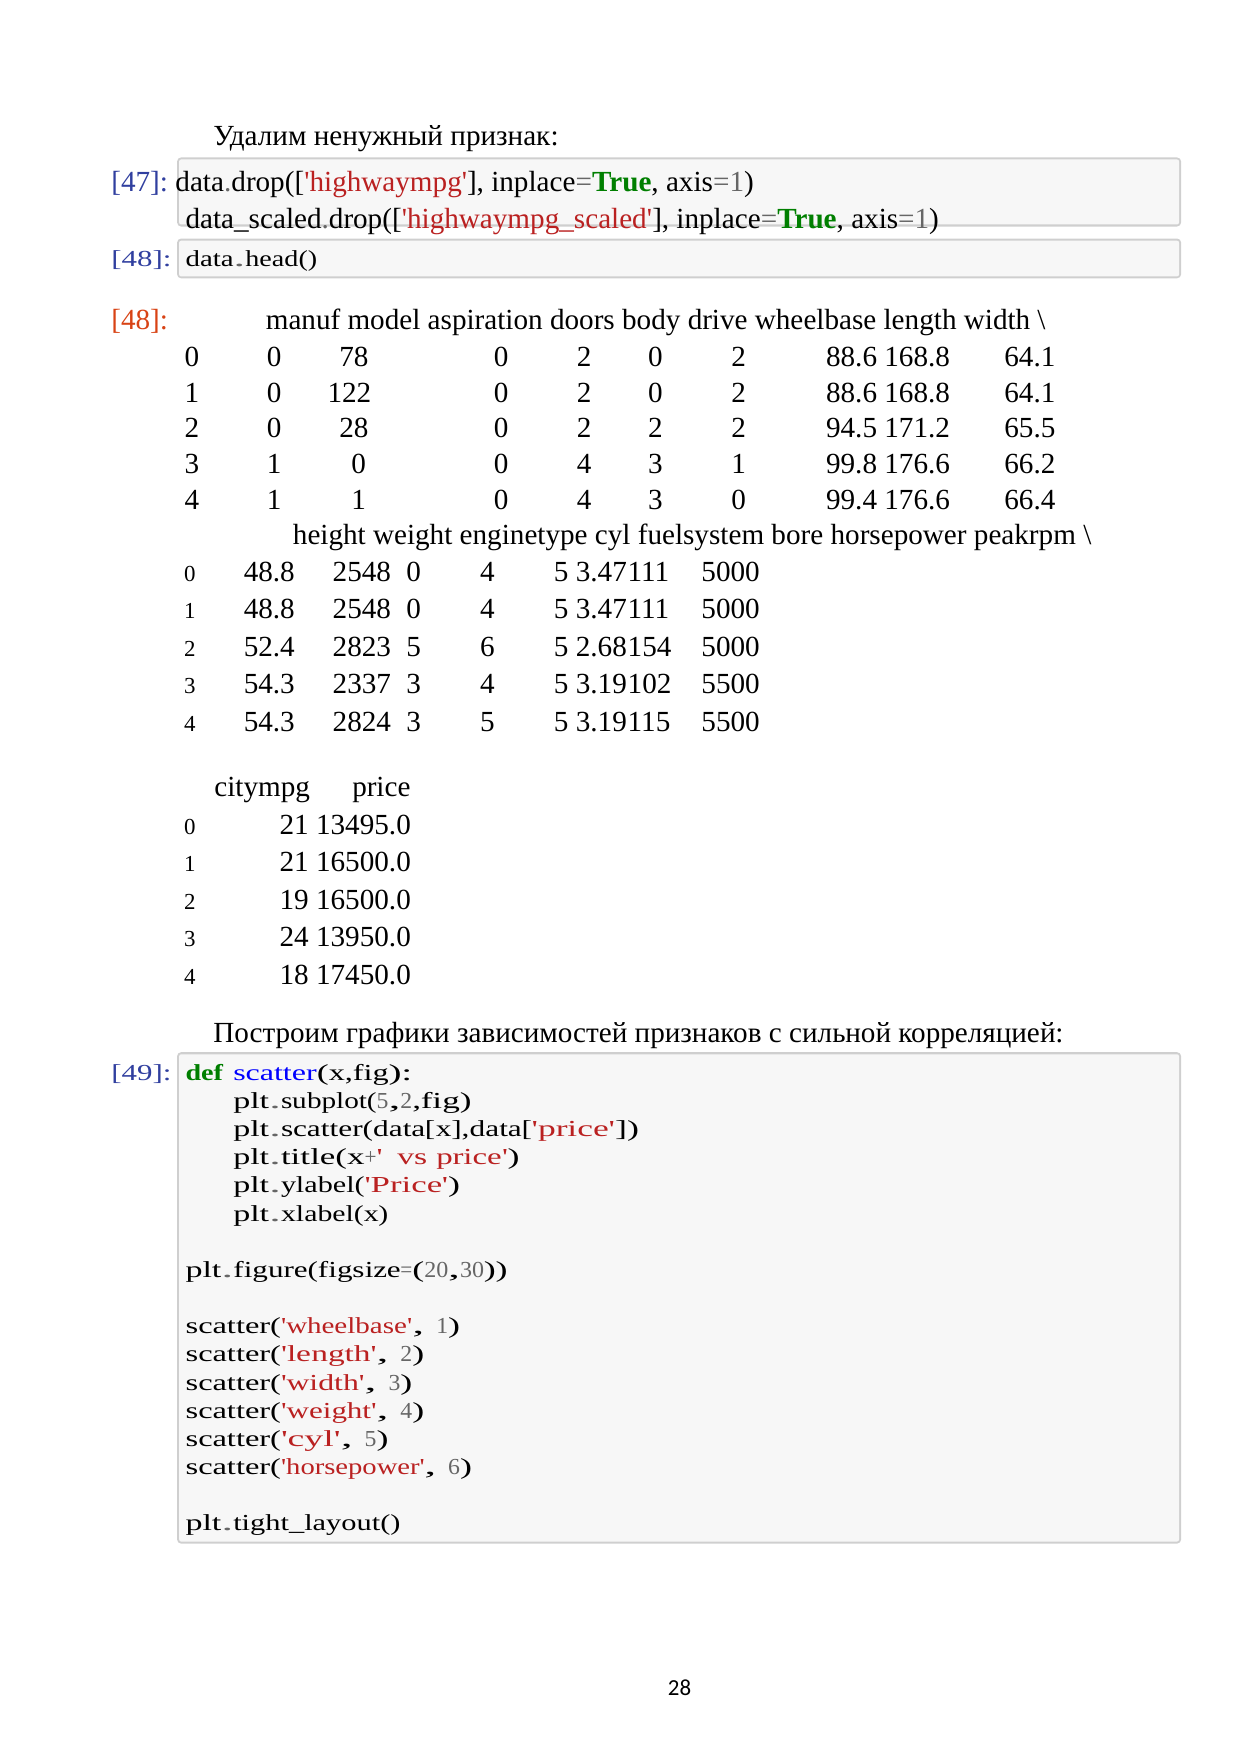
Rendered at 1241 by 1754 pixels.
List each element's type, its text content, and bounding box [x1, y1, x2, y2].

table_cell 99.8 176.6 [826, 446, 1004, 482]
list 21 16500.0 [184, 844, 1181, 878]
table_header 78 [303, 339, 493, 375]
table_cell 66.4 [1004, 482, 1055, 517]
table_header 0 [648, 339, 731, 375]
table_cell 2 [577, 411, 648, 446]
list 19 16500.0 [184, 882, 1181, 915]
text [48]: manuf model aspiration doors body drive wheelbase length width \ [111, 302, 1181, 335]
list 52.4 2823 5 6 5 2.68 154 5000 [184, 629, 1181, 662]
table_cell 88.6 168.8 [826, 375, 1004, 411]
text Удалим ненужный признак: [213, 118, 1181, 152]
table_cell 64.1 [1004, 375, 1055, 411]
table_cell 66.2 [1004, 446, 1055, 482]
table_cell 94.5 171.2 [826, 411, 1004, 446]
table_cell 0 [648, 375, 731, 411]
table_cell 99.4 176.6 [826, 482, 1004, 517]
table_cell 2 [577, 375, 648, 411]
table_header 0 [494, 339, 577, 375]
table_header 2 [577, 339, 648, 375]
list 54.3 2824 3 5 5 3.19 115 5500 [184, 704, 1181, 737]
table_cell 4 1 [184, 482, 303, 517]
table_header 2 [731, 339, 826, 375]
list 54.3 2337 3 4 5 3.19 102 5500 [184, 666, 1181, 700]
list 48.8 2548 0 4 5 3.47 111 5000 [184, 591, 1181, 625]
text [47]: data.drop(['highwaympg'], inplace=True, axis=1) data_scaled.drop(['highwaympg_scaled'], inplace=True, axis=1) [111, 164, 1181, 235]
text citympg price [111, 769, 1181, 803]
table_cell 0 [494, 375, 577, 411]
table_cell 0 [494, 446, 577, 482]
table_cell 2 [731, 375, 826, 411]
table_cell 1 0 [184, 375, 303, 411]
table_cell 4 [577, 446, 648, 482]
table_cell 3 1 [184, 446, 303, 482]
table_cell 2 [731, 411, 826, 446]
text height weight enginetype cyl fuelsystem bore horsepower peakrpm \ [111, 517, 1091, 551]
table_cell 2 [648, 411, 731, 446]
list 18 17450.0 [184, 957, 1181, 990]
table_cell 65.5 [1004, 411, 1055, 446]
text Построим графики зависимостей признаков с сильной корреляцией: [213, 1015, 1181, 1048]
list 48.8 2548 0 4 5 3.47 111 5000 [184, 554, 1181, 587]
table_cell 0 [494, 411, 577, 446]
table_cell 0 [731, 482, 826, 517]
table_cell 28 [303, 411, 493, 446]
table_cell 1 [731, 446, 826, 482]
table_cell 0 [494, 482, 577, 517]
table_cell 4 [577, 482, 648, 517]
table_header 0 0 [184, 339, 303, 375]
list 24 13950.0 [184, 919, 1181, 953]
table_cell 3 [648, 482, 731, 517]
table_cell 0 [303, 446, 493, 482]
table_cell 3 [648, 446, 731, 482]
list 21 13495.0 [184, 807, 1181, 840]
table_cell 122 [303, 375, 493, 411]
table_header 88.6 168.8 [826, 339, 1004, 375]
table_cell 2 0 [184, 411, 303, 446]
table_cell 1 [303, 482, 493, 517]
table_header 64.1 [1004, 339, 1055, 375]
